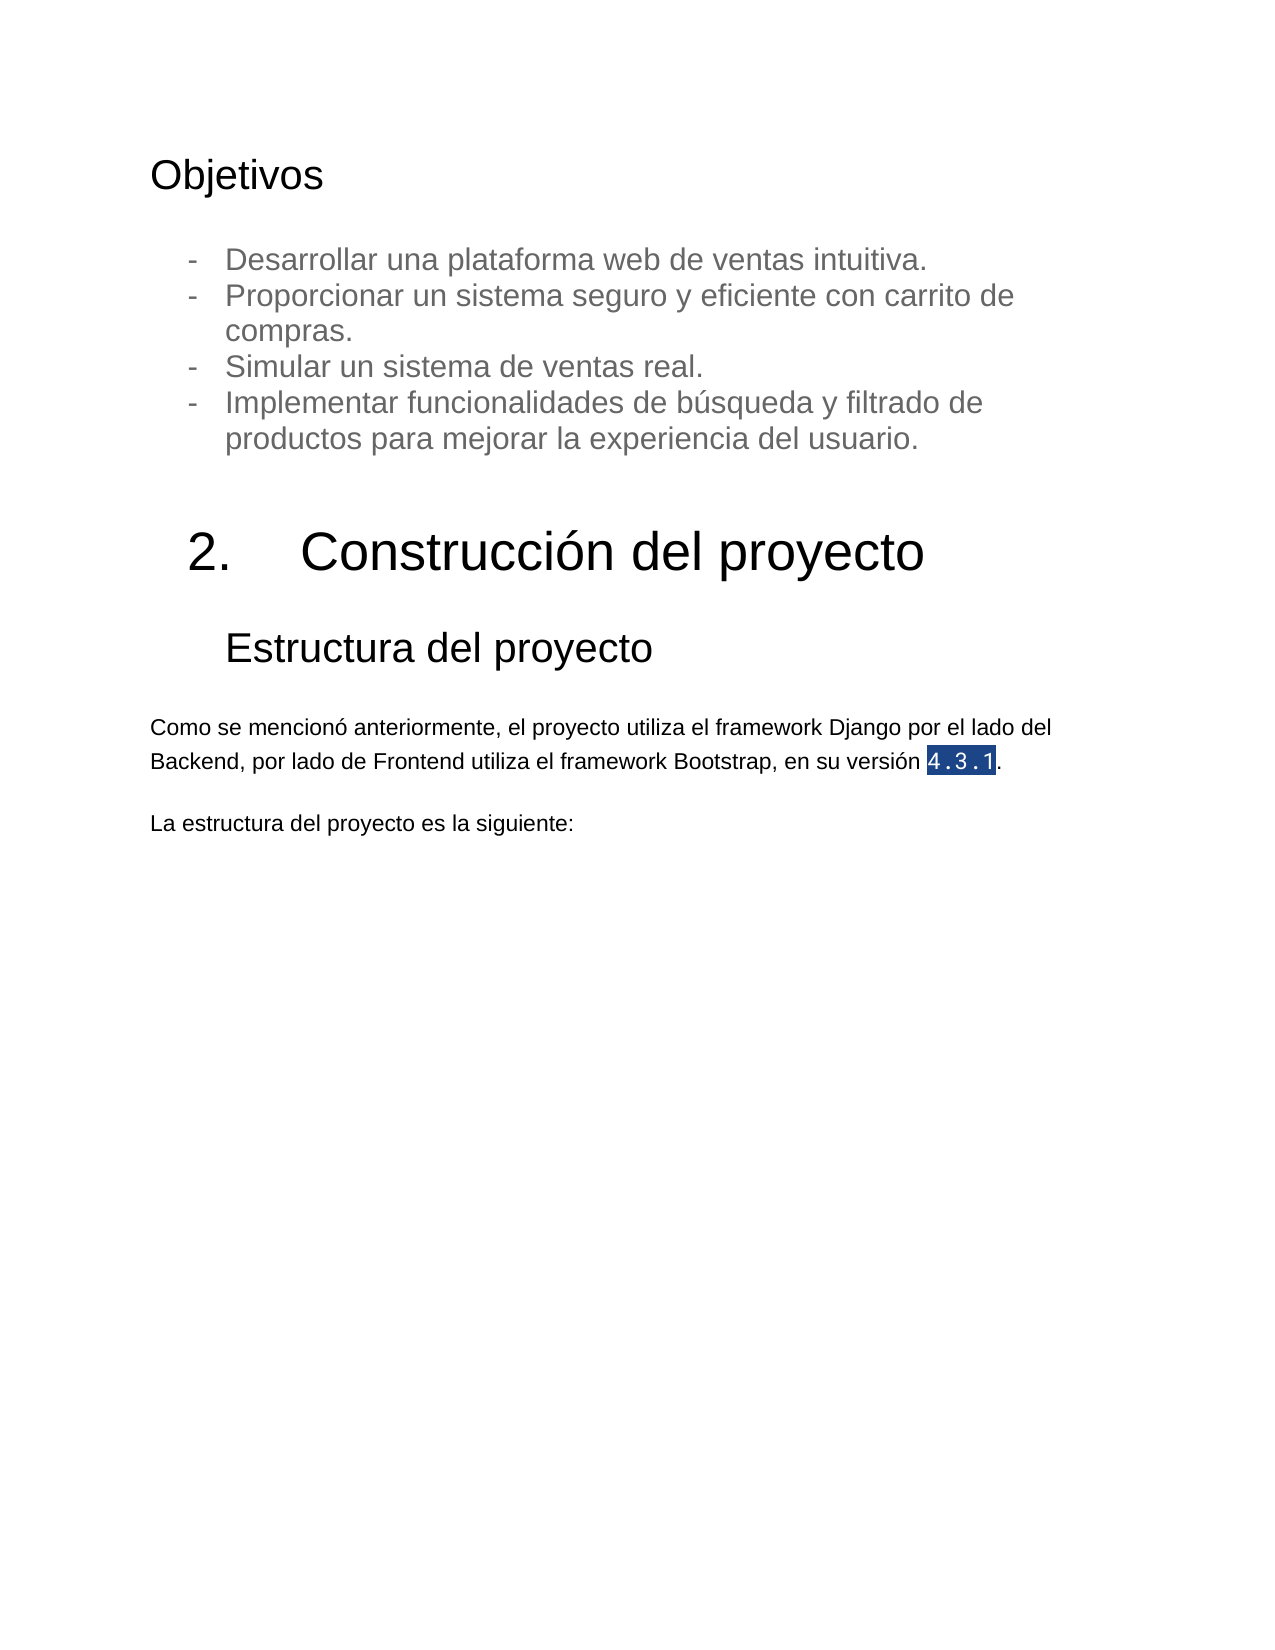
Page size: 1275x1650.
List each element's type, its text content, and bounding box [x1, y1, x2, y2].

subtitle Proporcionar un sistema seguro y eficiente con carrito de compras. [187, 277, 1125, 348]
subtitle Simular un sistema de ventas real. [187, 348, 1125, 384]
title Construcción del proyecto [187, 520, 1125, 582]
subtitle Objetivos [150, 150, 1125, 198]
subtitle Desarrollar una plataforma web de ventas intuitiva. [187, 241, 1125, 277]
subtitle Estructura del proyecto [225, 624, 1125, 672]
text La estructura del proyecto es la siguiente: [150, 810, 1125, 836]
subtitle Implementar funcionalidades de búsqueda y filtrado de productos para mejorar la experiencia del usuario. [187, 384, 1125, 456]
text Como se mencionó anteriormente, el proyecto utiliza el framework Django por el lado del Backend, por lado de Frontend utiliza el framework Bootstrap, en su versión 4.3.1. [150, 714, 1125, 775]
